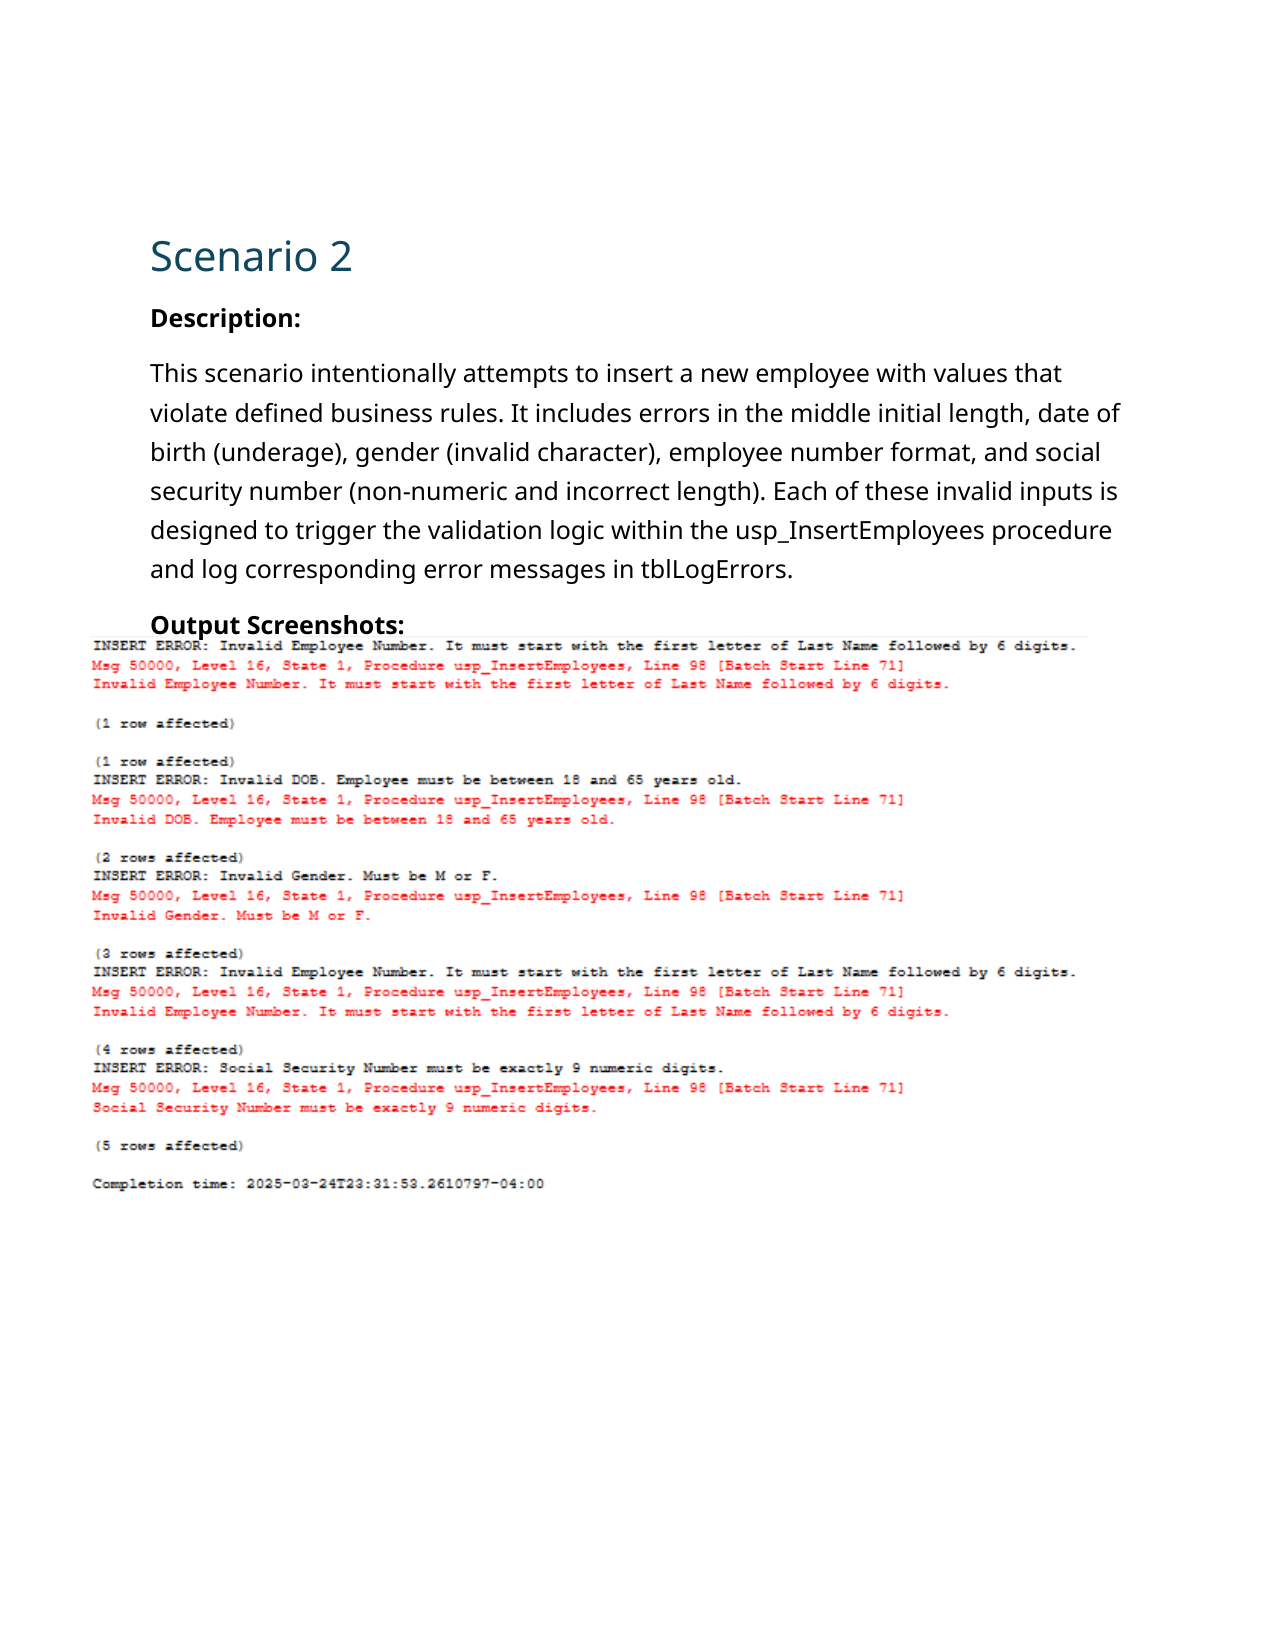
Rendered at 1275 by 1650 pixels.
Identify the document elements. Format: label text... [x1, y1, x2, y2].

text Output Screenshots: [150, 608, 1125, 642]
text This scenario intentionally attempts to insert a new employee with values that violate defined business rules. It includes errors in the middle initial length, date of birth (underage), gender (invalid character), employee number format, and social security number (non-numeric and incorrect length). Each of these invalid inputs is designed to trigger the validation logic within the usp_InsertEmployees procedure and log corresponding error messages in tblLogErrors. [150, 356, 1125, 586]
text Description: [150, 300, 1125, 334]
picture [90, 636, 1088, 1199]
subtitle Scenario 2 [150, 227, 1125, 283]
